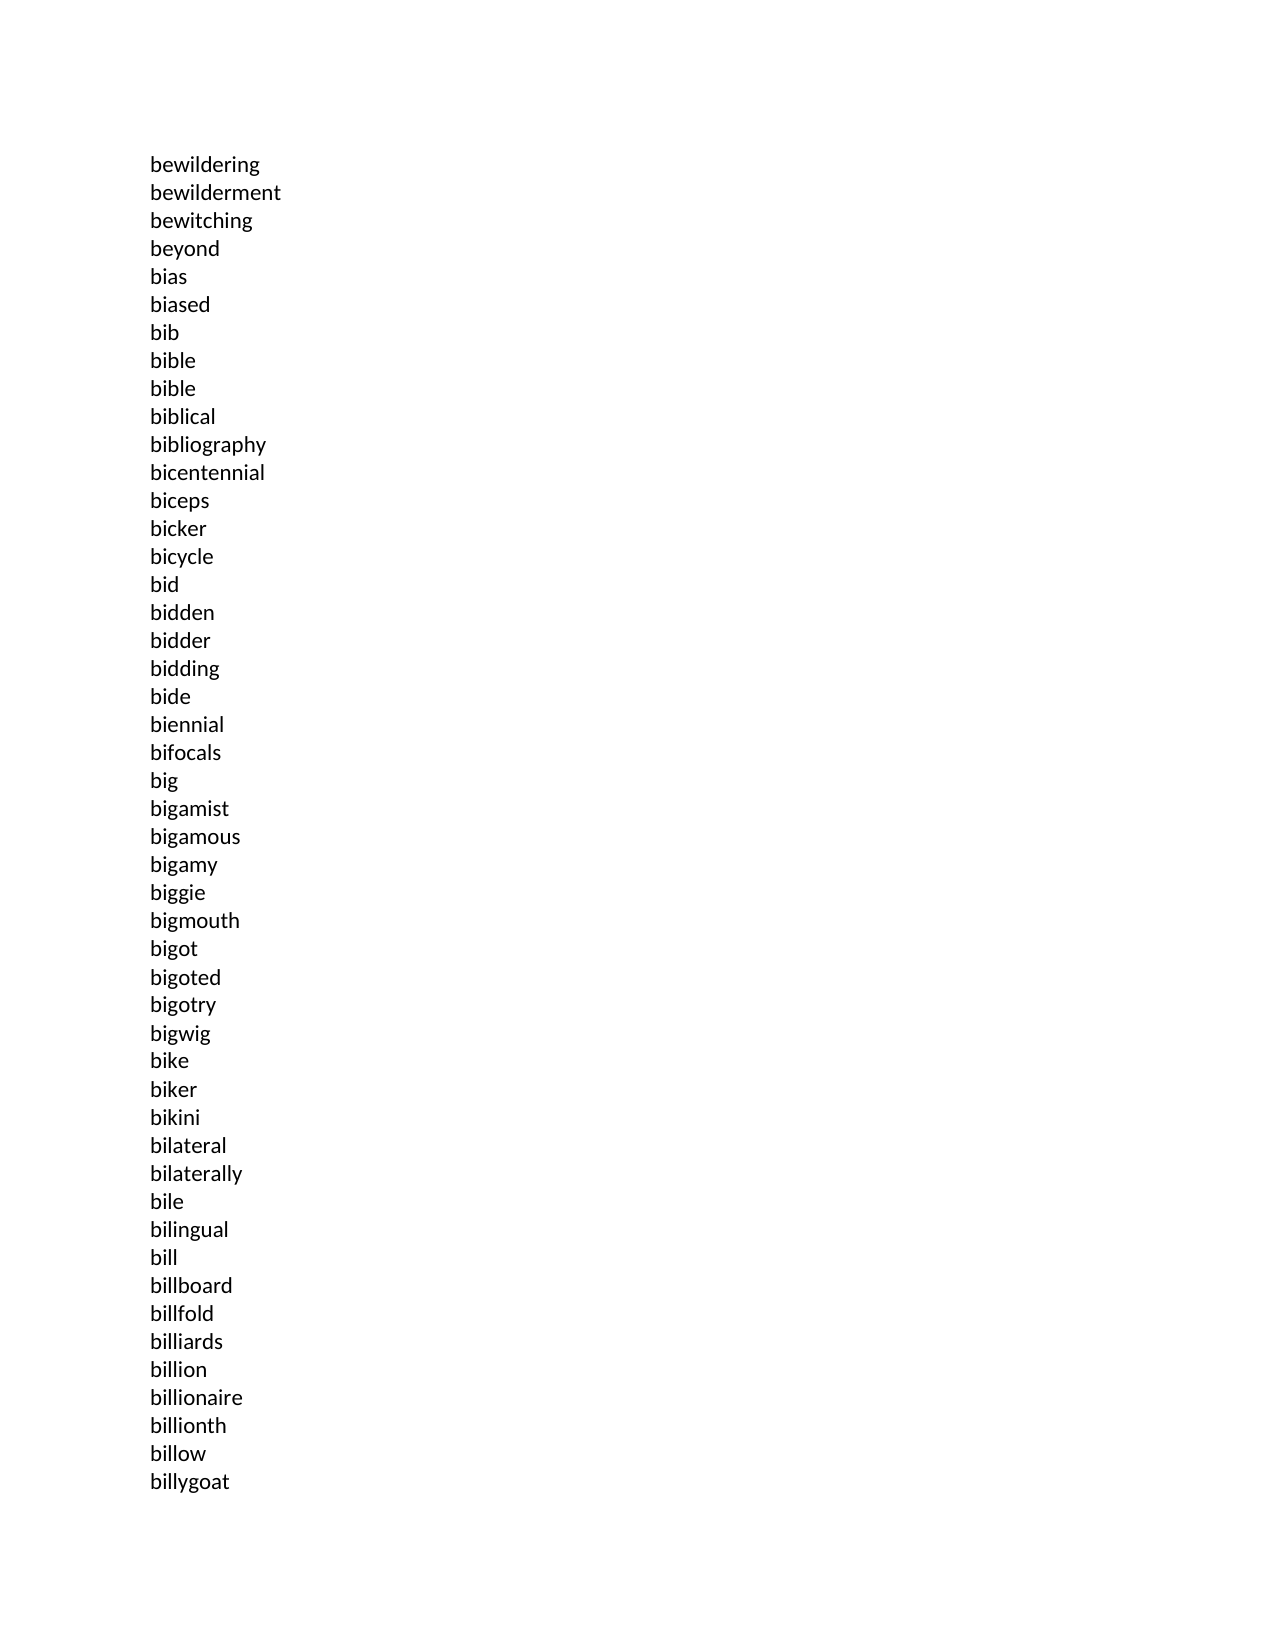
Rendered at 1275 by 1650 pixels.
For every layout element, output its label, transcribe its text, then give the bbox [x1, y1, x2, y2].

text biblical [150, 402, 1125, 430]
text bewilderment [150, 178, 1125, 206]
text bias [150, 262, 1125, 290]
text bigwig [150, 1019, 1125, 1047]
text bidder [150, 626, 1125, 654]
text bigamist [150, 794, 1125, 822]
text billiards [150, 1327, 1125, 1355]
text billionaire [150, 1383, 1125, 1411]
text bigot [150, 934, 1125, 963]
text biased [150, 290, 1125, 318]
text bicker [150, 514, 1125, 542]
text billygoat [150, 1467, 1125, 1495]
text bigmouth [150, 907, 1125, 934]
text bidding [150, 654, 1125, 682]
text billfold [150, 1299, 1125, 1327]
text beyond [150, 234, 1125, 262]
text bible [150, 346, 1125, 374]
text bilateral [150, 1131, 1125, 1159]
text bid [150, 570, 1125, 598]
text bidden [150, 598, 1125, 626]
text big [150, 766, 1125, 794]
text bilingual [150, 1215, 1125, 1243]
text bikini [150, 1103, 1125, 1131]
text bike [150, 1047, 1125, 1075]
text bigamy [150, 851, 1125, 878]
text bicentennial [150, 458, 1125, 486]
text biceps [150, 486, 1125, 514]
text bigotry [150, 991, 1125, 1019]
text bill [150, 1243, 1125, 1271]
text bigamous [150, 822, 1125, 851]
text bib [150, 318, 1125, 346]
text billow [150, 1439, 1125, 1467]
text bewildering [150, 150, 1125, 178]
text biker [150, 1075, 1125, 1103]
text billboard [150, 1271, 1125, 1299]
text biennial [150, 710, 1125, 738]
text bibliography [150, 430, 1125, 458]
text bide [150, 682, 1125, 710]
text bigoted [150, 963, 1125, 991]
text bible [150, 374, 1125, 402]
text bile [150, 1187, 1125, 1215]
text bicycle [150, 542, 1125, 570]
text bifocals [150, 738, 1125, 766]
text bewitching [150, 206, 1125, 234]
text billion [150, 1355, 1125, 1383]
text bilaterally [150, 1159, 1125, 1187]
text biggie [150, 878, 1125, 907]
text billionth [150, 1411, 1125, 1439]
